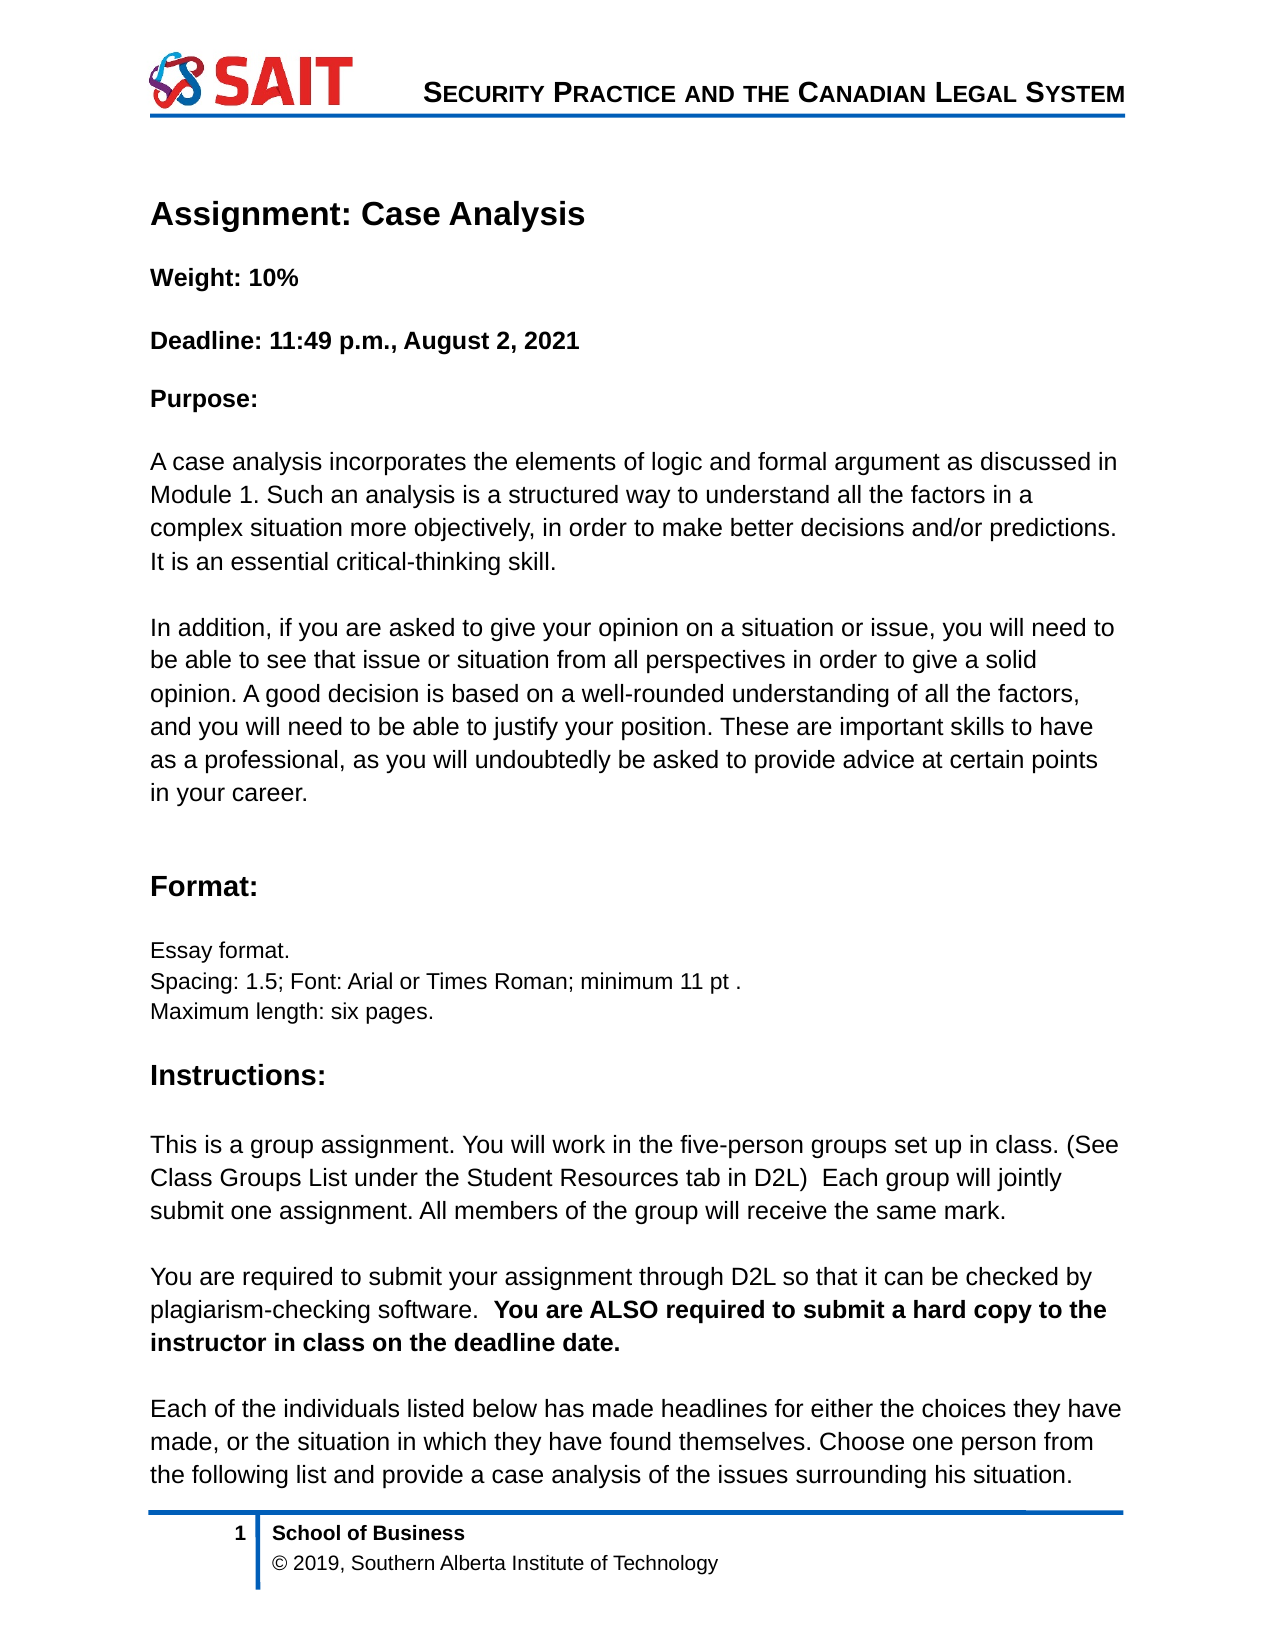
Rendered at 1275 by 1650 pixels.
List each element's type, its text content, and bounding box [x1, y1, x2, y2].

text You are required to submit your assignment through D2L so that it can be checked by plagiarism-checking software. You are ALSO required to submit a hard copy to the instructor in class on the deadline date. [150, 1262, 1125, 1357]
text Deadline: 11:49 p.m., August 2, 2021 [150, 326, 1125, 355]
text Each of the individuals listed below has made headlines for either the choices they have made, or the situation in which they have found themselves. Choose one person from the following list and provide a case analysis of the issues surrounding his situation. [150, 1394, 1125, 1489]
text Module 1. Such an analysis is a structured way to understand all the factors in a complex situation more objectively, in order to make better decisions and/or predictions. It is an essential critical-thinking skill. [150, 480, 1125, 575]
text In addition, if you are asked to give your opinion on a situation or issue, you will need to be able to see that issue or situation from all perspectives in order to give a solid opinion. A good decision is based on a well-rounded understanding of all the factors, and you will need to be able to justify your position. These are important skills to have as a professional, as you will undoubtedly be asked to provide advice at certain points in your career. [150, 612, 1125, 806]
subtitle Assignment: Case Analysis [150, 194, 1125, 232]
text This is a group assignment. You will work in the five-person groups set up in class. (See Class Groups List under the Student Resources tab in D2L) Each group will jointly submit one assignment. All members of the group will receive the same mark. [150, 1130, 1125, 1224]
text Format: [150, 869, 1125, 902]
text A case analysis incorporates the elements of logic and formal argument as discussed in [150, 447, 1125, 476]
text Spacing: 1.5; Font: Arial or Times Roman; minimum 11 pt . [150, 968, 1125, 994]
text Maximum length: six pages. [150, 998, 1125, 1024]
text Essay format. [150, 937, 1125, 964]
subtitle Weight: 10% [150, 263, 1125, 292]
text Instructions: [150, 1058, 1125, 1092]
subtitle Purpose: [150, 384, 1125, 413]
picture [125, 28, 376, 132]
